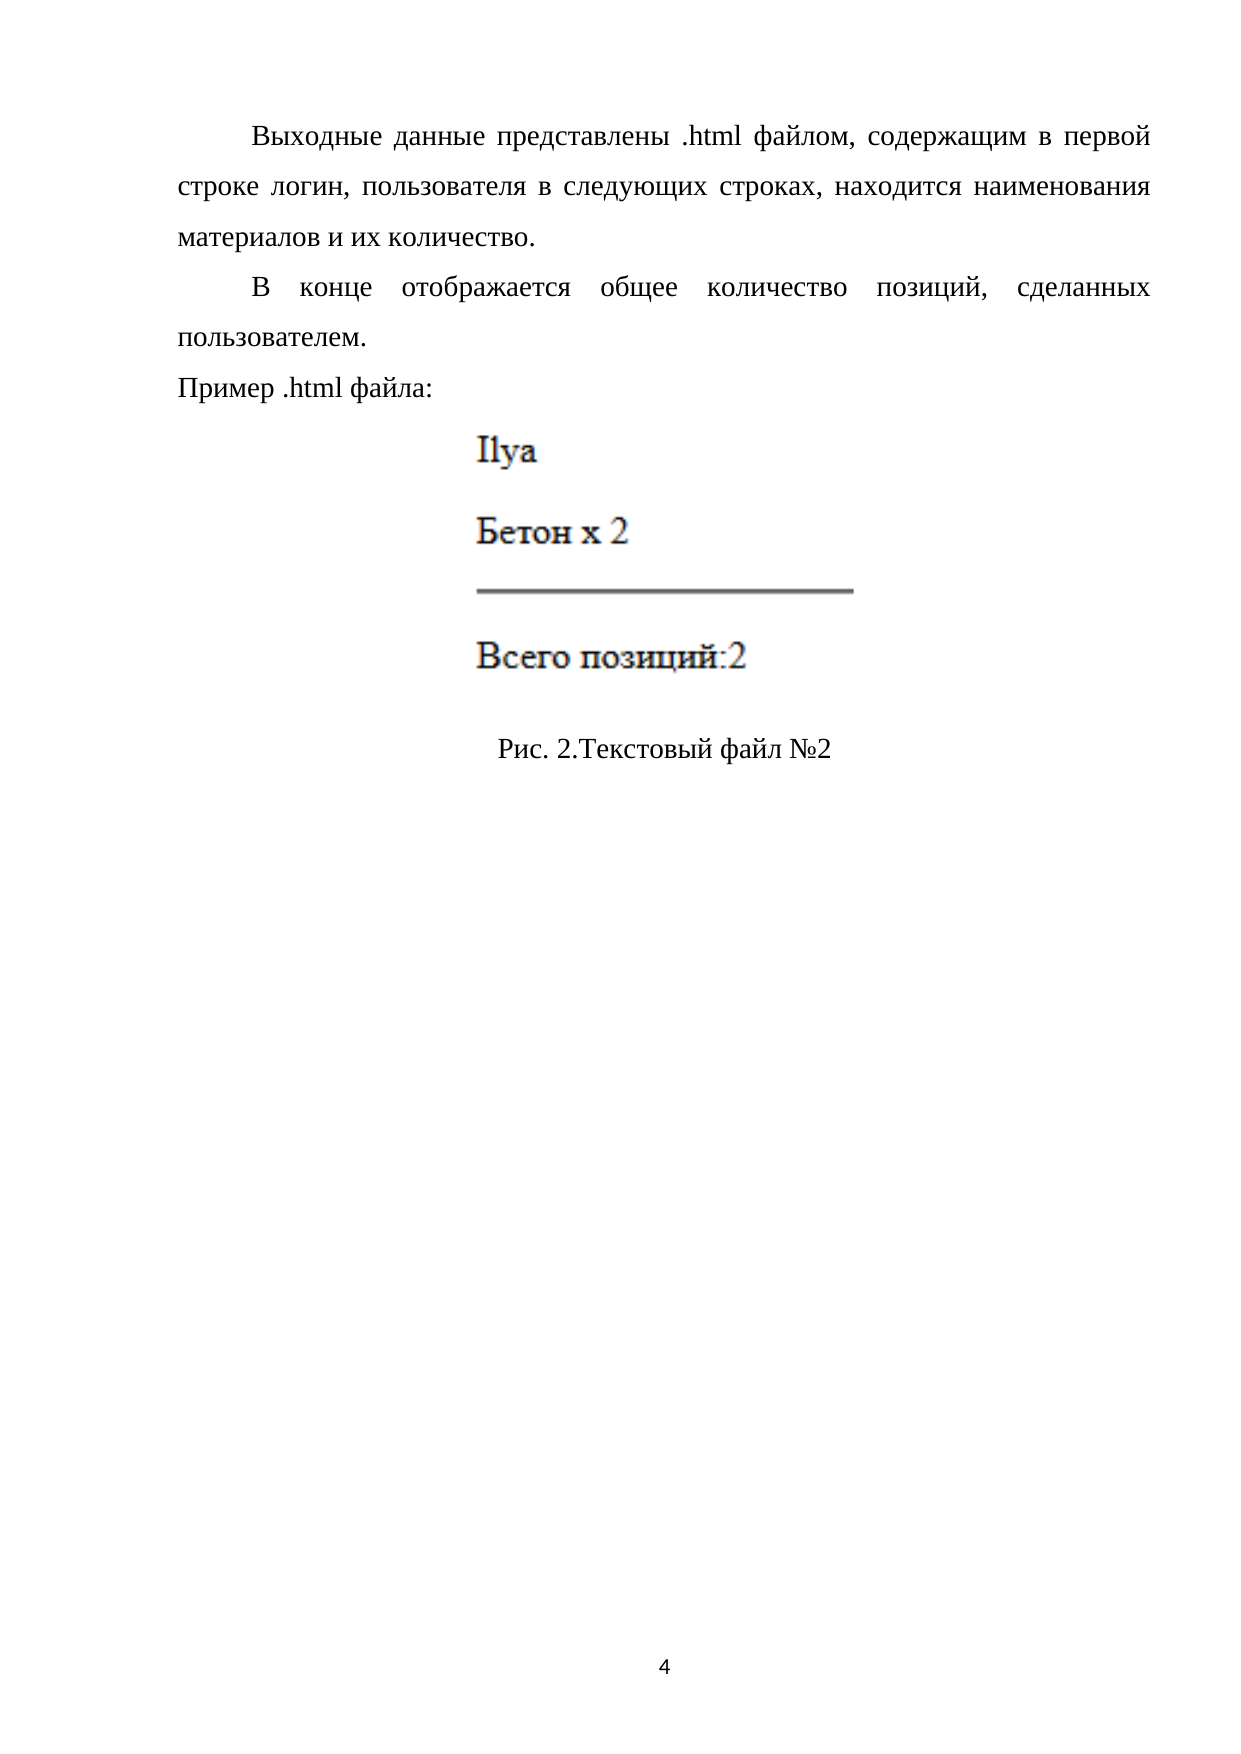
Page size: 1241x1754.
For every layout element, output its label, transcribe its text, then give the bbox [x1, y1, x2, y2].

text Рис. 2.Текстовый файл №2 [177, 731, 1152, 764]
picture [475, 422, 854, 712]
text В конце отображается общее количество позиций, сделанных пользователем. [177, 269, 1152, 353]
text Пример .html файла: [177, 370, 1152, 403]
text Выходные данные представлены .html файлом, содержащим в первой строке логин, пользователя в следующих строках, находится наименования материалов и их количество. [177, 118, 1152, 252]
